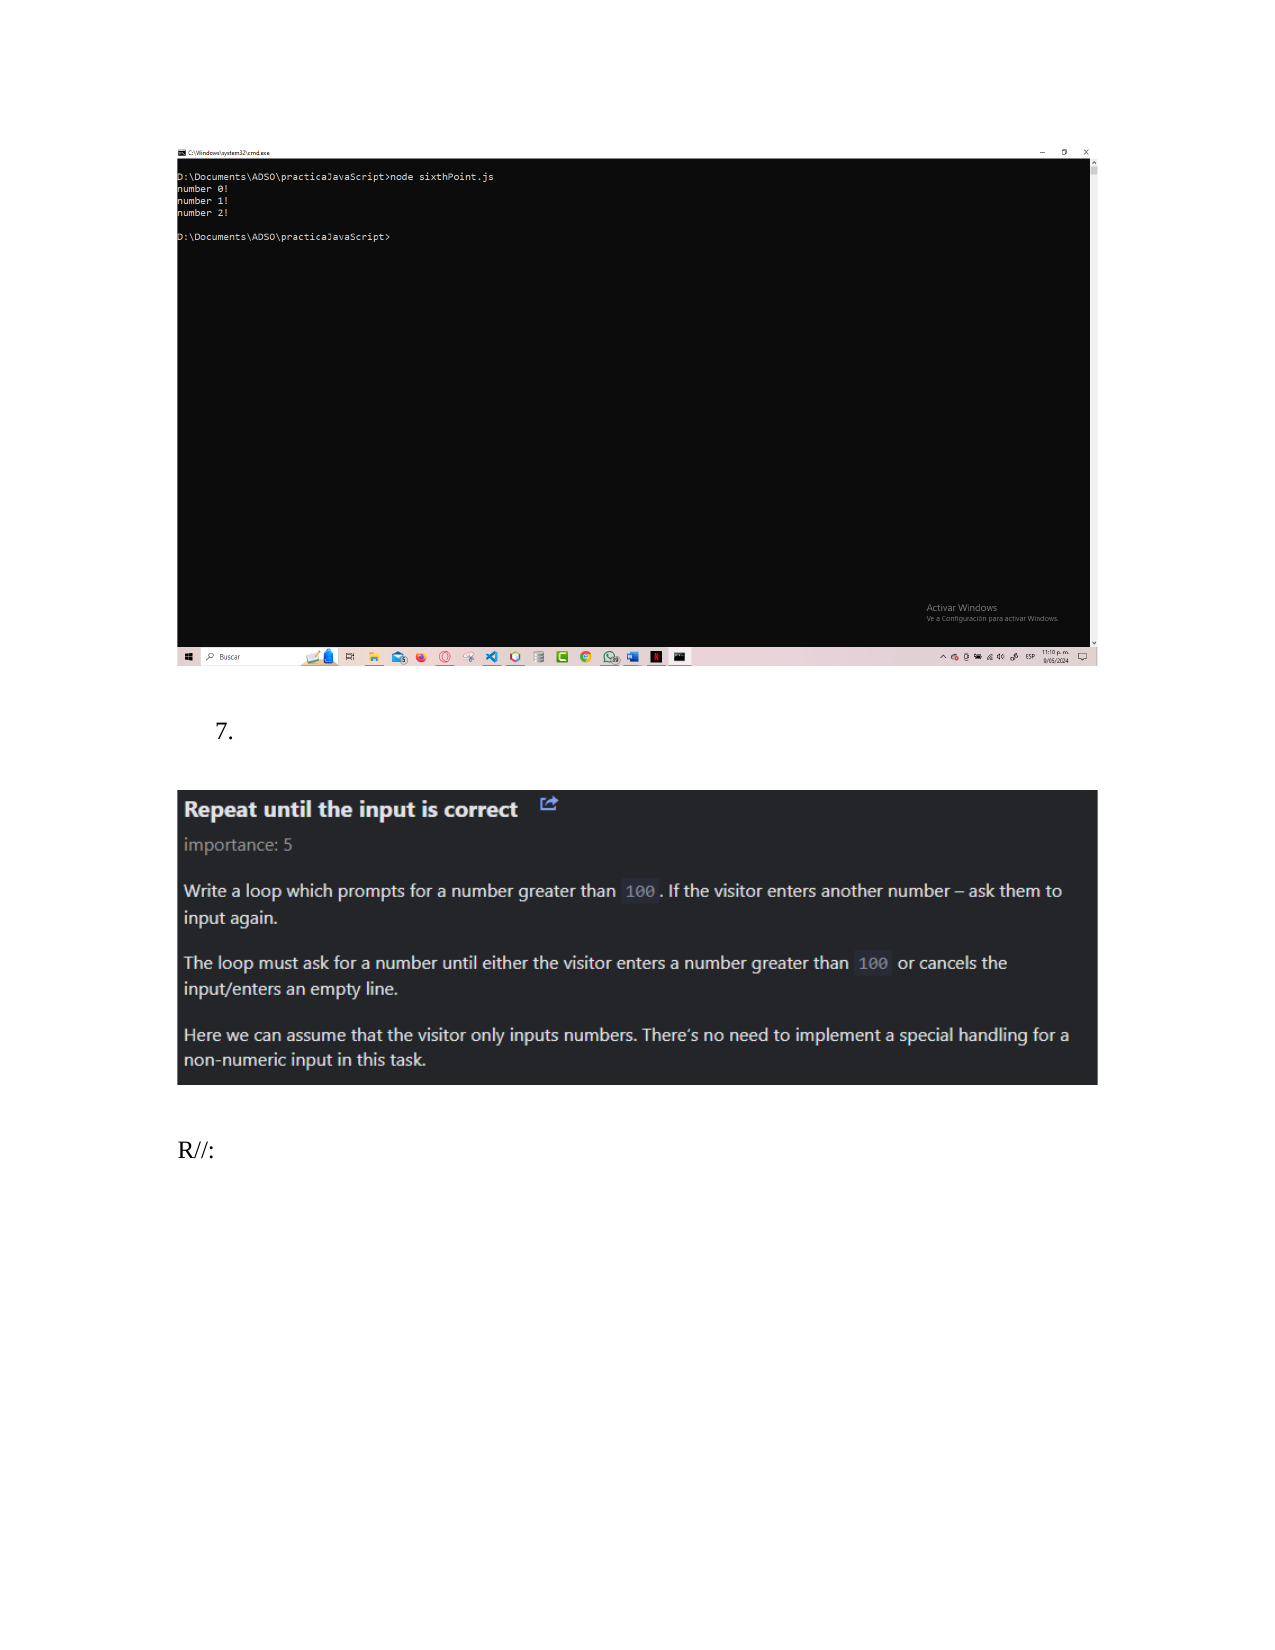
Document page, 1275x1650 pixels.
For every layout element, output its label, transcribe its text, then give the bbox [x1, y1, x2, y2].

picture [177, 147, 1098, 666]
text R//: [177, 1136, 1098, 1164]
picture [177, 790, 1098, 1085]
